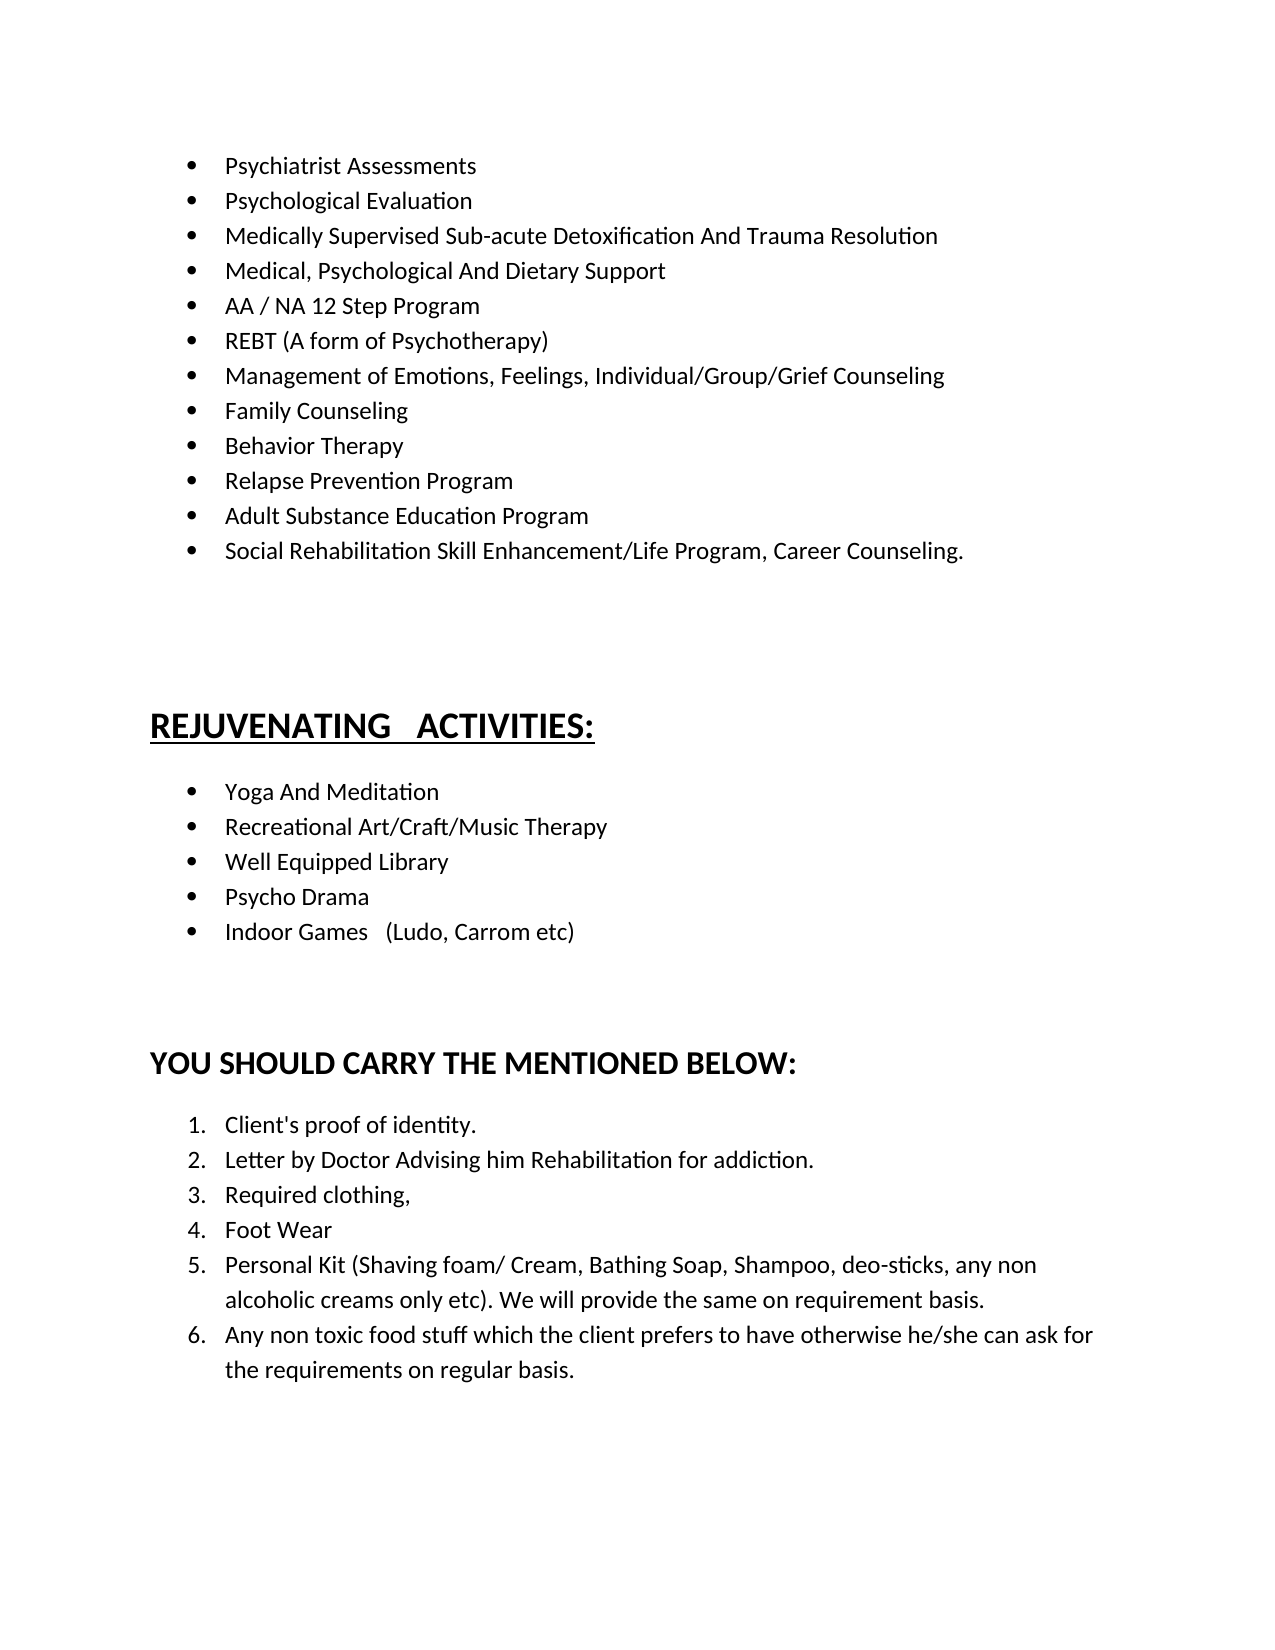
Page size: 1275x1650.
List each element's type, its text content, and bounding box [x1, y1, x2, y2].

list Family Counseling [187, 395, 1125, 426]
text REJUVENATING ACTIVITIES: [150, 702, 1125, 748]
list Indoor Games (Ludo, Carrom etc) [187, 916, 1125, 947]
list Yoga And Meditation [187, 776, 1125, 807]
list Well Equipped Library [187, 846, 1125, 877]
list Client's proof of identity. [187, 1109, 1110, 1140]
list Personal Kit (Shaving foam/ Cream, Bathing Soap, Shampoo, deo-sticks, any non alcoholic creams only etc). We will provide the same on requirement basis. [187, 1249, 1125, 1315]
list Relapse Prevention Program [187, 465, 1125, 496]
list Behavior Therapy [187, 430, 1125, 461]
list REBT (A form of Psychotherapy) [187, 325, 1125, 356]
text YOU SHOULD CARRY THE MENTIONED BELOW: [150, 1042, 1125, 1083]
list Medically Supervised Sub-acute Detoxification And Trauma Resolution [187, 220, 1125, 251]
list Any non toxic food stuff which the client prefers to have otherwise he/she can ask for the requirements on regular basis. [187, 1319, 1125, 1385]
list Recreational Art/Craft/Music Therapy [187, 811, 1125, 842]
list Management of Emotions, Feelings, Individual/Group/Grief Counseling [187, 360, 1125, 391]
list Adult Substance Education Program [187, 500, 1125, 531]
list Medical, Psychological And Dietary Support [187, 255, 1125, 286]
list Foot Wear [187, 1214, 1125, 1245]
list Psychiatrist Assessments [187, 150, 1125, 181]
list Social Rehabilitation Skill Enhancement/Life Program, Career Counseling. [187, 535, 1125, 566]
list Psychological Evaluation [187, 185, 1125, 216]
list AA / NA 12 Step Program [187, 290, 1125, 321]
list Psycho Drama [187, 881, 1125, 912]
list Required clothing, [187, 1179, 1125, 1210]
list Letter by Doctor Advising him Rehabilitation for addiction. [187, 1144, 1125, 1175]
